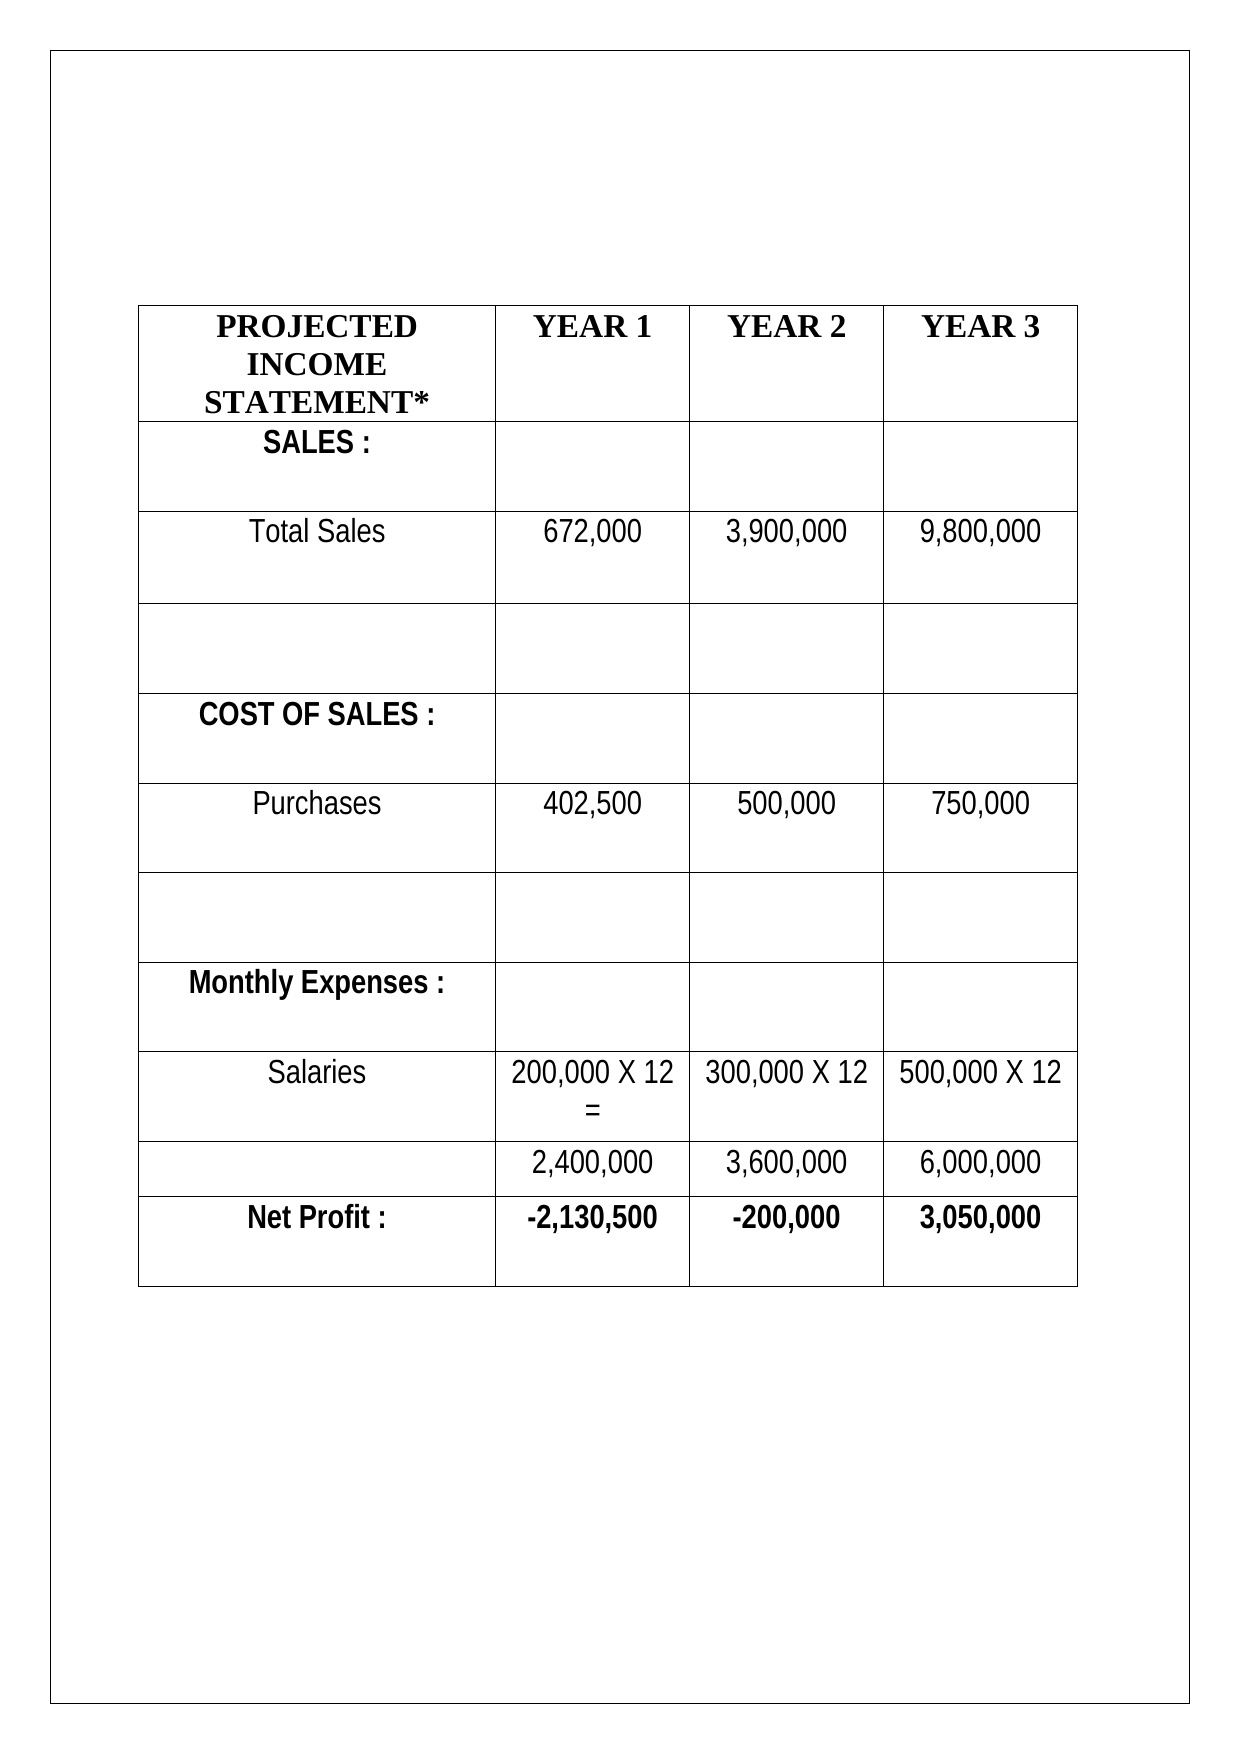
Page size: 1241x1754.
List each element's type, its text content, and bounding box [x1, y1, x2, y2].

table_cell 3,900,000 [690, 512, 883, 603]
table_cell [884, 422, 1077, 511]
table_cell Salaries [139, 1052, 495, 1141]
table_header YEAR 2 [690, 306, 883, 421]
table_cell Purchases [139, 784, 495, 872]
table_cell -200,000 [690, 1197, 883, 1286]
table_cell 3,600,000 [690, 1142, 883, 1196]
table_cell [496, 873, 689, 962]
table_cell 402,500 [496, 784, 689, 872]
table_cell 6,000,000 [884, 1142, 1077, 1196]
table_cell [884, 963, 1077, 1051]
table_cell [139, 873, 495, 962]
table_cell 200,000 X 12 = [496, 1052, 689, 1141]
table_cell [884, 604, 1077, 693]
table_cell 500,000 [690, 784, 883, 872]
table_cell [690, 694, 883, 782]
table_cell 3,050,000 [884, 1197, 1077, 1286]
table_cell [496, 604, 689, 693]
table_cell [139, 1142, 495, 1196]
table_cell Total Sales [139, 512, 495, 603]
table_cell [496, 422, 689, 511]
table_cell [884, 873, 1077, 962]
table_cell 300,000 X 12 [690, 1052, 883, 1141]
table_cell [690, 422, 883, 511]
table_header YEAR 3 [884, 306, 1077, 421]
table_cell 2,400,000 [496, 1142, 689, 1196]
table_cell 9,800,000 [884, 512, 1077, 603]
table_header YEAR 1 [496, 306, 689, 421]
table_cell [690, 604, 883, 693]
table_cell [496, 694, 689, 782]
table_cell 750,000 [884, 784, 1077, 872]
table_header PROJECTED INCOME STATEMENT* [139, 306, 495, 421]
table_cell SALES : [139, 422, 495, 511]
table_cell [139, 604, 495, 693]
table_cell COST OF SALES : [139, 694, 495, 782]
table_cell 500,000 X 12 [884, 1052, 1077, 1141]
table_cell [690, 963, 883, 1051]
table_cell Net Profit : [139, 1197, 495, 1286]
table_cell [496, 963, 689, 1051]
table_cell Monthly Expenses : [139, 963, 495, 1051]
table_cell -2,130,500 [496, 1197, 689, 1286]
table_cell 672,000 [496, 512, 689, 603]
table_cell [690, 873, 883, 962]
table_cell [884, 694, 1077, 782]
